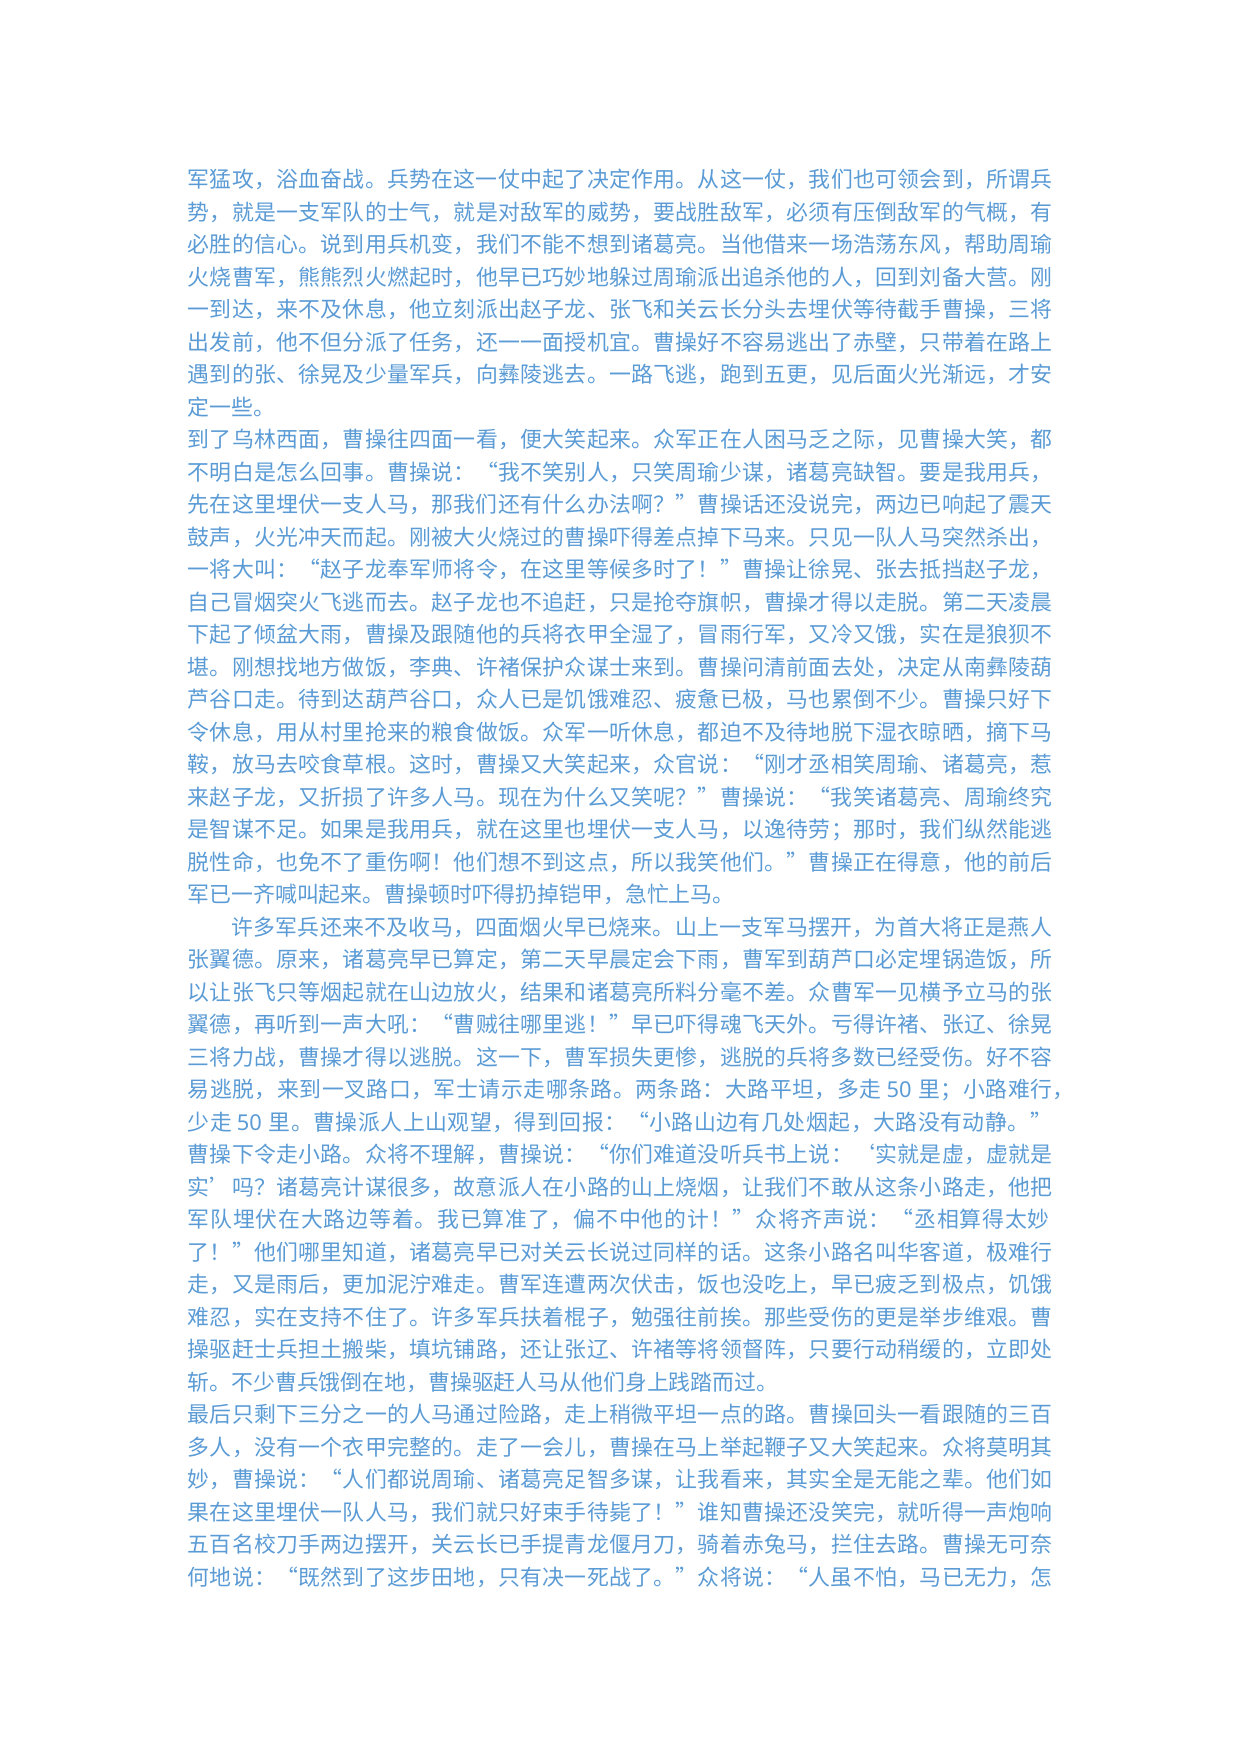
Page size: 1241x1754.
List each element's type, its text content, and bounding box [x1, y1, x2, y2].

text 许多军兵还来不及收马，四面烟火早已烧来。山上一支军马摆开，为首大将正是燕人张翼德。原来，诸葛亮早已算定，第二天早晨定会下雨，曹军到葫芦口必定埋锅造饭，所以让张飞只等烟起就在山边放火，结果和诸葛亮所料分毫不差。众曹军一见横予立马的张翼德，再听到一声大吼：“曹贼往哪里逃！”早已吓得魂飞天外。亏得许褚、张辽、徐晃三将力战，曹操才得以逃脱。这一下，曹军损失更惨，逃脱的兵将多数已经受伤。好不容易逃脱，来到一叉路口，军士请示走哪条路。两条路：大路平坦，多走50 里；小路难行，少走50 里。曹操派人上山观望，得到回报：“小路山边有几处烟起，大路没有动静。”曹操下令走小路。众将不理解，曹操说：“你们难道没听兵书上说：‘实就是虚，虚就是实’吗？诸葛亮计谋很多，故意派人在小路的山上烧烟，让我们不敢从这条小路走，他把军队埋伏在大路边等着。我已算准了，偏不中他的计！”众将齐声说：“丞相算得太妙了！”他们哪里知道，诸葛亮早已对关云长说过同样的话。这条小路名叫华客道，极难行走，又是雨后，更加泥泞难走。曹军连遭两次伏击，饭也没吃上，早已疲乏到极点，饥饿难忍，实在支持不住了。许多军兵扶着棍子，勉强往前挨。那些受伤的更是举步维艰。曹操驱赶士兵担土搬柴，填坑铺路，还让张辽、许褚等将领督阵，只要行动稍缓的，立即处斩。不少曹兵饿倒在地，曹操驱赶人马从他们身上践踏而过。 [187, 909, 1053, 1397]
text 到了乌林西面，曹操往四面一看，便大笑起来。众军正在人困马乏之际，见曹操大笑，都不明白是怎么回事。曹操说：“我不笑别人，只笑周瑜少谋，诸葛亮缺智。要是我用兵，先在这里埋伏一支人马，那我们还有什么办法啊？”曹操话还没说完，两边已响起了震天鼓声，火光冲天而起。刚被大火烧过的曹操吓得差点掉下马来。只见一队人马突然杀出，一将大叫：“赵子龙奉军师将令，在这里等候多时了！”曹操让徐晃、张去抵挡赵子龙，自己冒烟突火飞逃而去。赵子龙也不追赶，只是抢夺旗帜，曹操才得以走脱。第二天凌晨，下起了倾盆大雨，曹操及跟随他的兵将衣甲全湿了，冒雨行军，又冷又饿，实在是狼狈不堪。刚想找地方做饭，李典、许褚保护众谋士来到。曹操问清前面去处，决定从南彝陵葫芦谷口走。待到达葫芦谷口，众人已是饥饿难忍、疲惫已极，马也累倒不少。曹操只好下令休息，用从村里抢来的粮食做饭。众军一听休息，都迫不及待地脱下湿衣晾晒，摘下马鞍，放马去咬食草根。这时，曹操又大笑起来，众官说：“刚才丞相笑周瑜、诸葛亮，惹来赵子龙，又折损了许多人马。现在为什么又笑呢？”曹操说：“我笑诸葛亮、周瑜终究是智谋不足。如果是我用兵，就在这里也埋伏一支人马，以逸待劳；那时，我们纵然能逃脱性命，也免不了重伤啊！他们想不到这点，所以我笑他们。”曹操正在得意，他的前后军已一齐喊叫起来。曹操顿时吓得扔掉铠甲，急忙上马。 [187, 422, 1053, 909]
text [187, 162, 1053, 422]
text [187, 1397, 1053, 1592]
